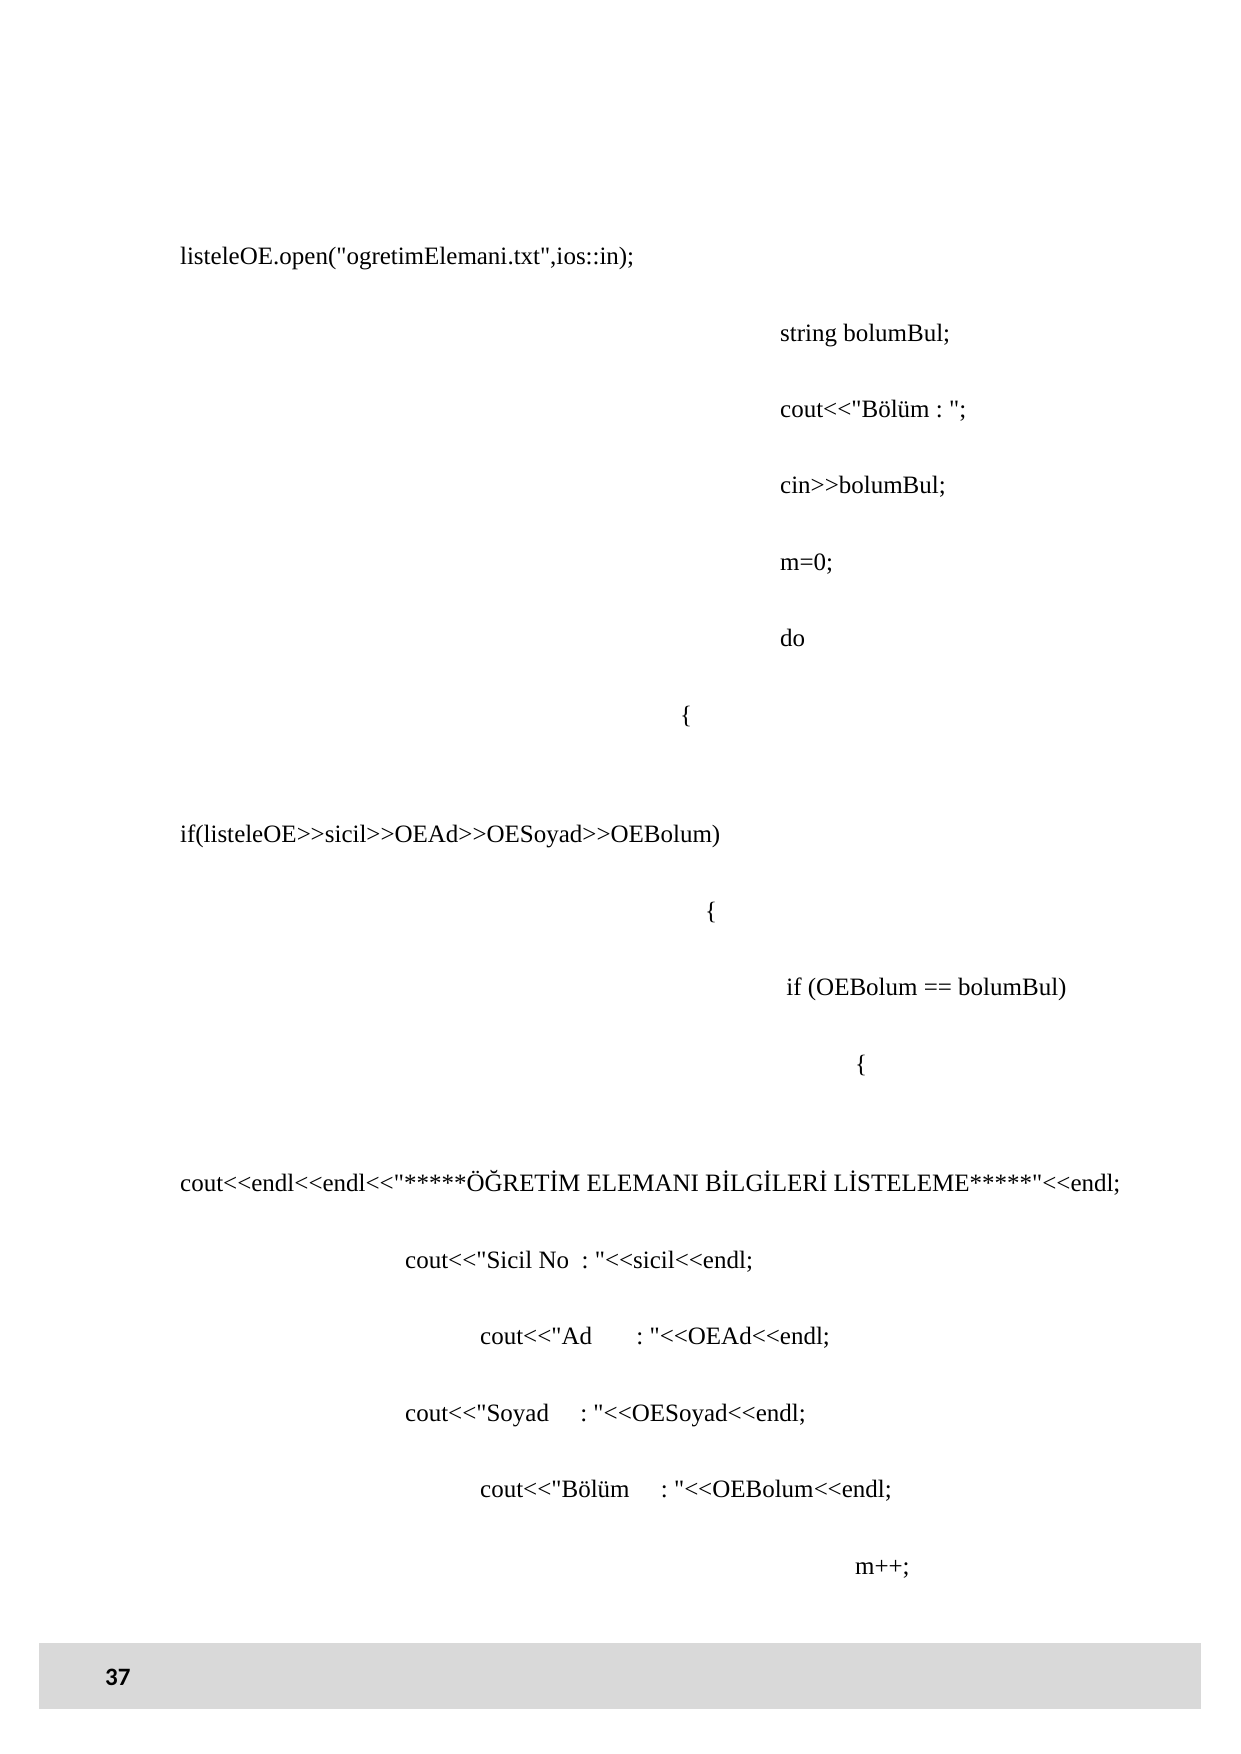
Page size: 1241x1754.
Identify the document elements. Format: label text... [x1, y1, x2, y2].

text m++; [105, 1551, 1135, 1579]
text string bolumBul; [105, 318, 1135, 346]
text { [105, 700, 1135, 729]
text { [105, 896, 1135, 925]
text cin>>bolumBul; [105, 471, 1135, 499]
text cout<<"Sicil No : "<<sicil<<endl; [105, 1245, 1135, 1274]
text do [105, 623, 1135, 652]
text cout<<"Ad : "<<OEAd<<endl; [105, 1321, 1135, 1350]
text cout<<"Bölüm : "; [105, 394, 1135, 423]
text { [105, 1049, 1135, 1078]
text cout<<endl<<endl<<"*****ÖĞRETİM ELEMANI BİLGİLERİ LİSTELEME*****"<<endl; [105, 1125, 1135, 1197]
text if(listeleOE>>sicil>>OEAd>>OESoyad>>OEBolum) [105, 776, 1135, 848]
text cout<<"Soyad : "<<OESoyad<<endl; [105, 1398, 1135, 1427]
text listeleOE.open("ogretimElemani.txt",ios::in); [105, 198, 1135, 270]
text cout<<"Bölüm : "<<OEBolum<<endl; [105, 1474, 1135, 1503]
text m=0; [105, 547, 1135, 576]
text if (OEBolum == bolumBul) [105, 972, 1135, 1001]
